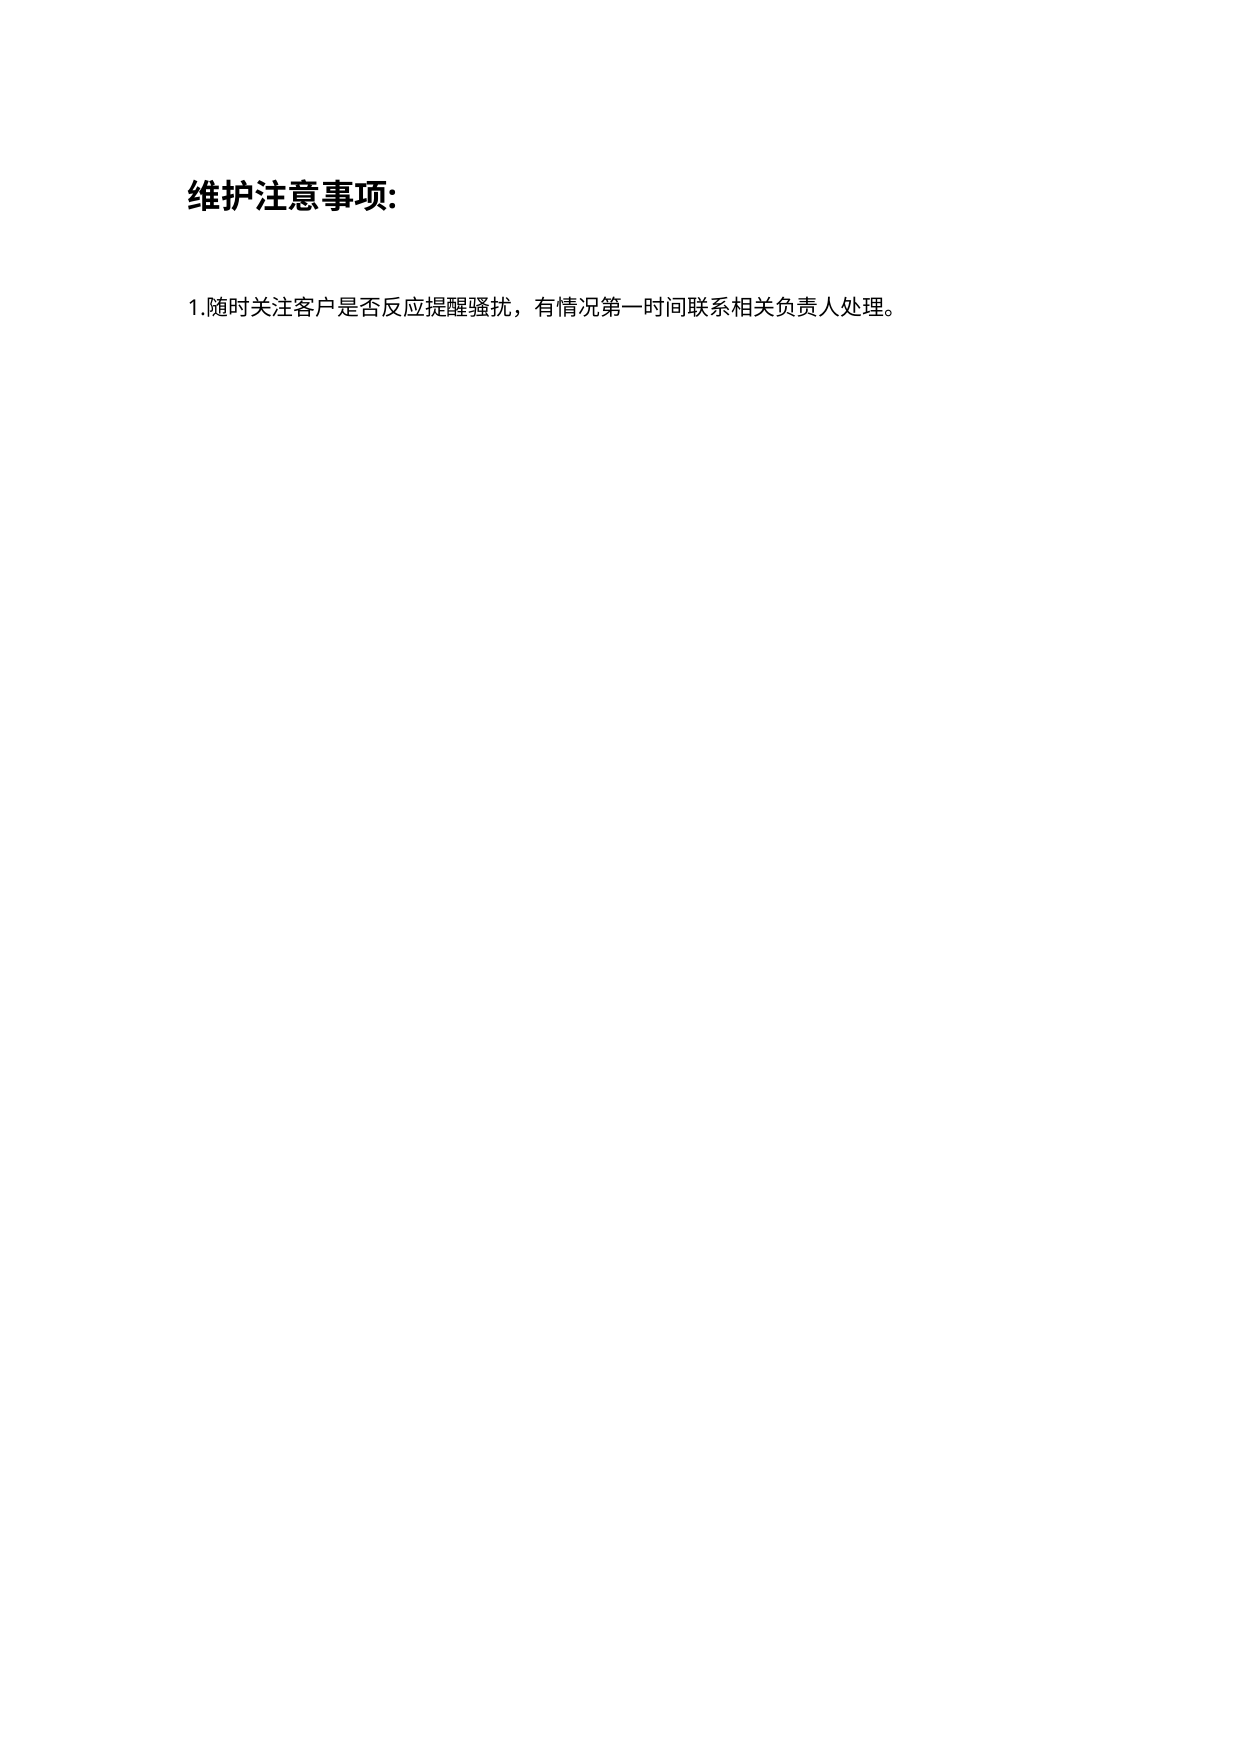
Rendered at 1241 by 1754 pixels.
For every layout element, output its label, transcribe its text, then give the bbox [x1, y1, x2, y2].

subtitle 维护注意事项: [187, 162, 1053, 227]
list 1.随时关注客户是否反应提醒骚扰，有情况第一时间联系相关负责人处理。 [187, 289, 1053, 322]
